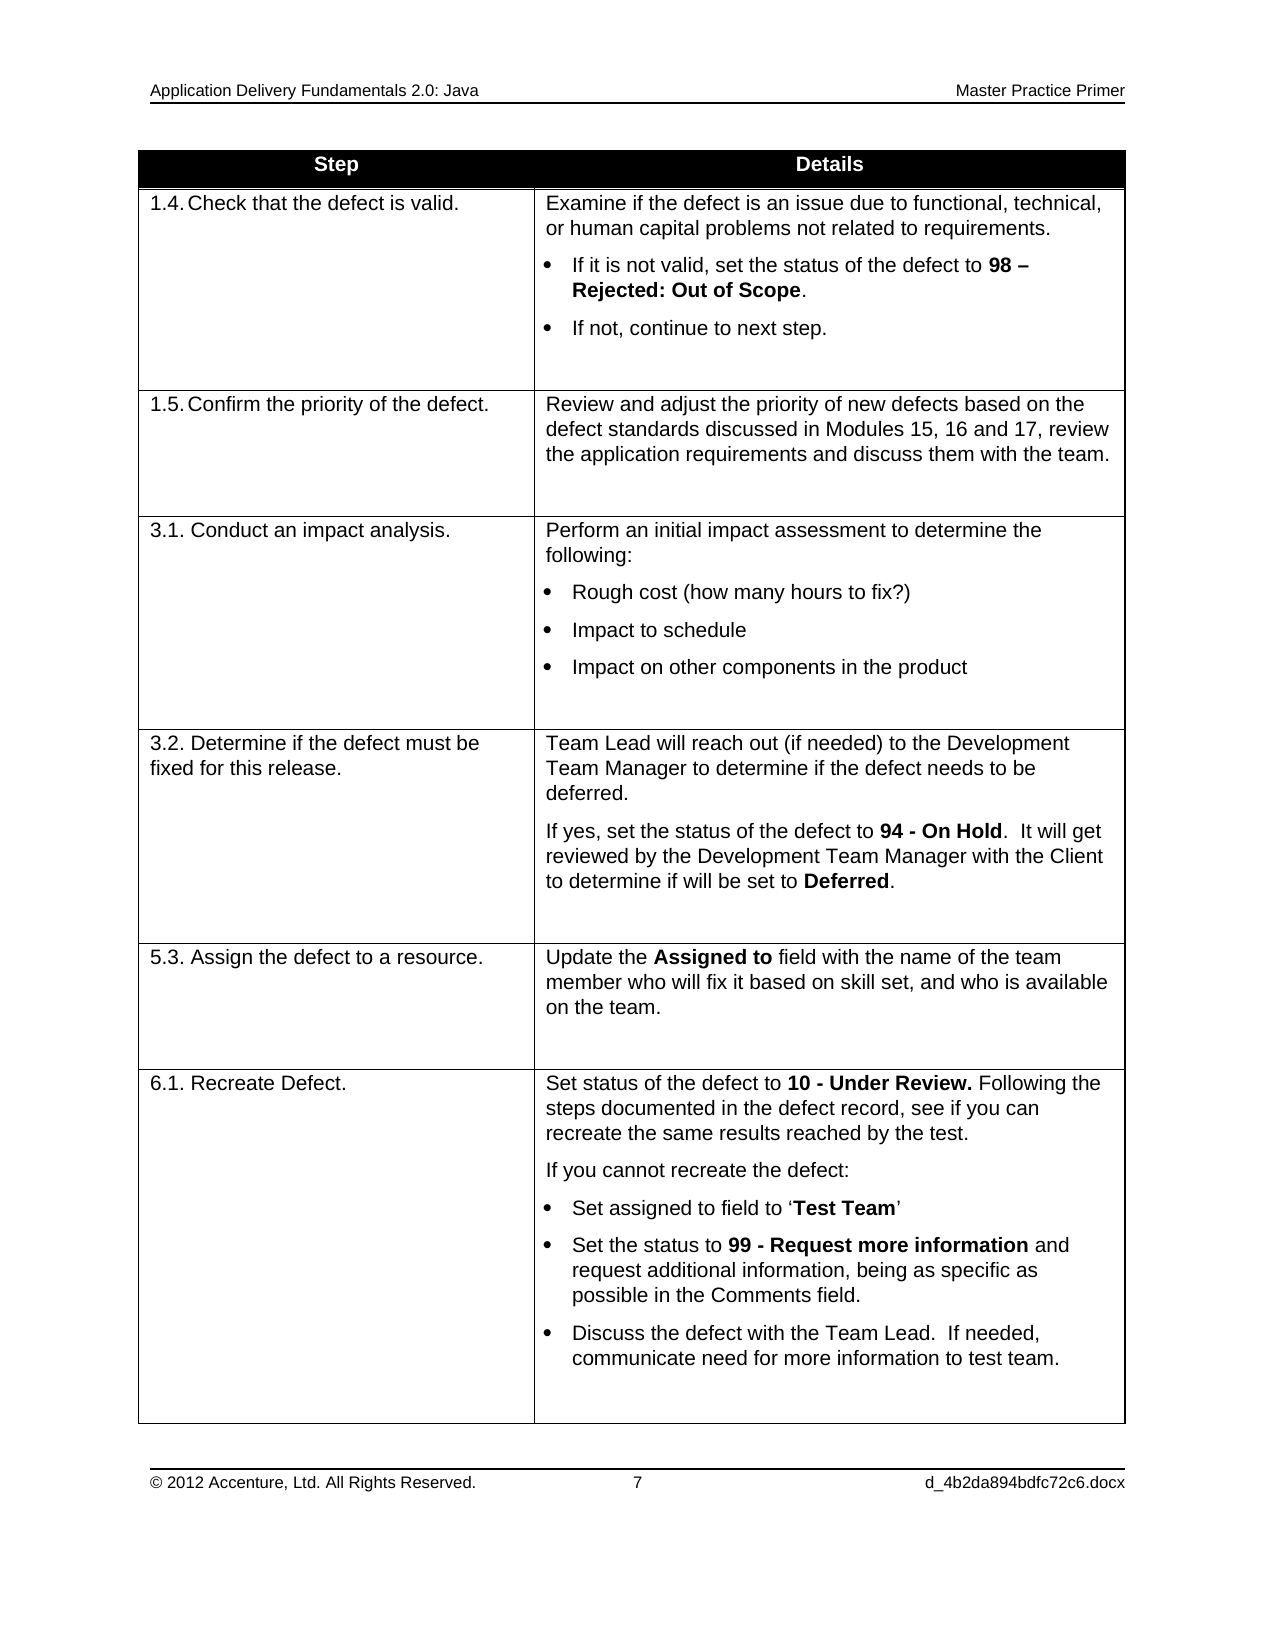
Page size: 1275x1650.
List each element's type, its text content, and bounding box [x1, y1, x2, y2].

table_cell Update the Assigned to field with the name of the team member who will fix it based on skill set, and who is available on the team. [535, 944, 1124, 1069]
table_header Details [535, 151, 1124, 188]
table_cell Review and adjust the priority of new defects based on the defect standards discussed in Modules 15, 16 and 17, review the application requirements and discuss them with the team. [535, 391, 1124, 516]
table_header Step [139, 151, 534, 188]
table_cell Confirm the priority of the defect. [139, 391, 534, 516]
table_cell Team Lead will reach out (if needed) to the Development Team Manager to determine if the defect needs to be deferred. If yes, set the status of the defect to 94 - On Hold. It will get reviewed by the Development Team Manager with the Client to determine if will be set to Deferred. [535, 730, 1124, 943]
table_cell 6.1. Recreate Defect. [139, 1070, 534, 1423]
table_cell Check that the defect is valid. [139, 190, 534, 389]
table_cell Examine if the defect is an issue due to functional, technical, or human capital problems not related to requirements. If it is not valid, set the status of the defect to 98 – Rejected: Out of Scope. If not, continue to next step. [535, 190, 1124, 389]
table_cell Perform an initial impact assessment to determine the following: Rough cost (how many hours to fix?) Impact to schedule Impact on other components in the product [535, 517, 1124, 729]
table_cell Set status of the defect to 10 - Under Review. Following the steps documented in the defect record, see if you can recreate the same results reached by the test. If you cannot recreate the defect: Set assigned to field to ‘Test Team’ Set the status to 99 - Request more information and request additional information, being as specific as possible in the Comments field. Discuss the defect with the Team Lead. If needed, communicate need for more information to test team. [535, 1070, 1124, 1423]
table_cell 3.1. Conduct an impact analysis. [139, 517, 534, 729]
table_cell 5.3. Assign the defect to a resource. [139, 944, 534, 1069]
table_cell 3.2. Determine if the defect must be fixed for this release. [139, 730, 534, 943]
